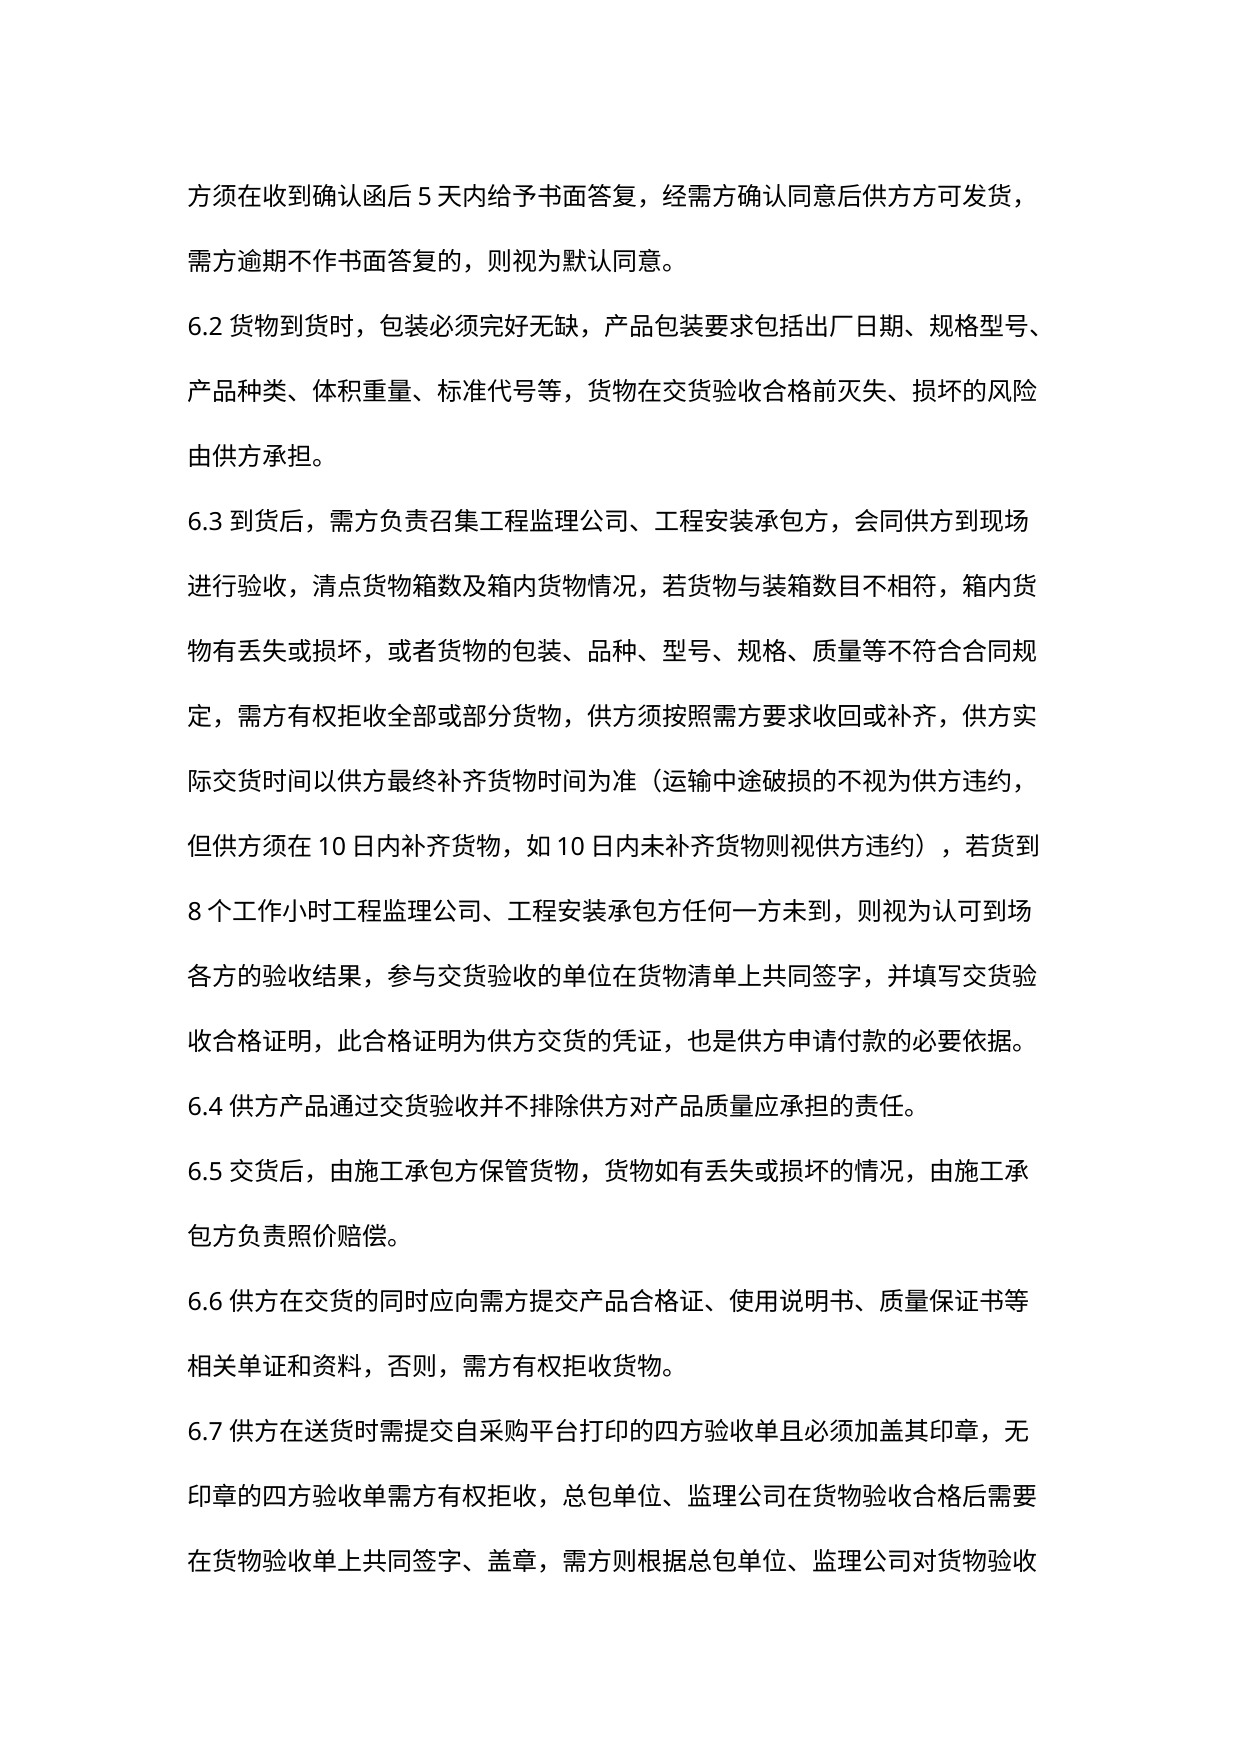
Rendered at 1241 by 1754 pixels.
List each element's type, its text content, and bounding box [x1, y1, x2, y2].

text 6.5 交货后，由施工承包方保管货物，货物如有丢失或损坏的情况，由施工承包方负责照价赔偿。 [187, 1137, 1053, 1267]
text 6.3 到货后，需方负责召集工程监理公司、工程安装承包方，会同供方到现场进行验收，清点货物箱数及箱内货物情况，若货物与装箱数目不相符，箱内货物有丢失或损坏，或者货物的包装、品种、型号、规格、质量等不符合合同规定，需方有权拒收全部或部分货物，供方须按照需方要求收回或补齐，供方实际交货时间以供方最终补齐货物时间为准（运输中途破损的不视为供方违约，但供方须在10日内补齐货物，如10日内未补齐货物则视供方违约），若货到8个工作小时工程监理公司、工程安装承包方任何一方未到，则视为认可到场各方的验收结果，参与交货验收的单位在货物清单上共同签字，并填写交货验收合格证明，此合格证明为供方交货的凭证，也是供方申请付款的必要依据。 [187, 487, 1053, 1072]
text 6.6 供方在交货的同时应向需方提交产品合格证、使用说明书、质量保证书等相关单证和资料，否则，需方有权拒收货物。 [187, 1267, 1053, 1397]
text 6.4 供方产品通过交货验收并不排除供方对产品质量应承担的责任。 [187, 1072, 1053, 1137]
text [187, 1397, 1053, 1592]
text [187, 162, 1053, 292]
text 6.2 货物到货时，包装必须完好无缺，产品包装要求包括出厂日期、规格型号、产品种类、体积重量、标准代号等，货物在交货验收合格前灭失、损坏的风险由供方承担。 [187, 292, 1053, 487]
